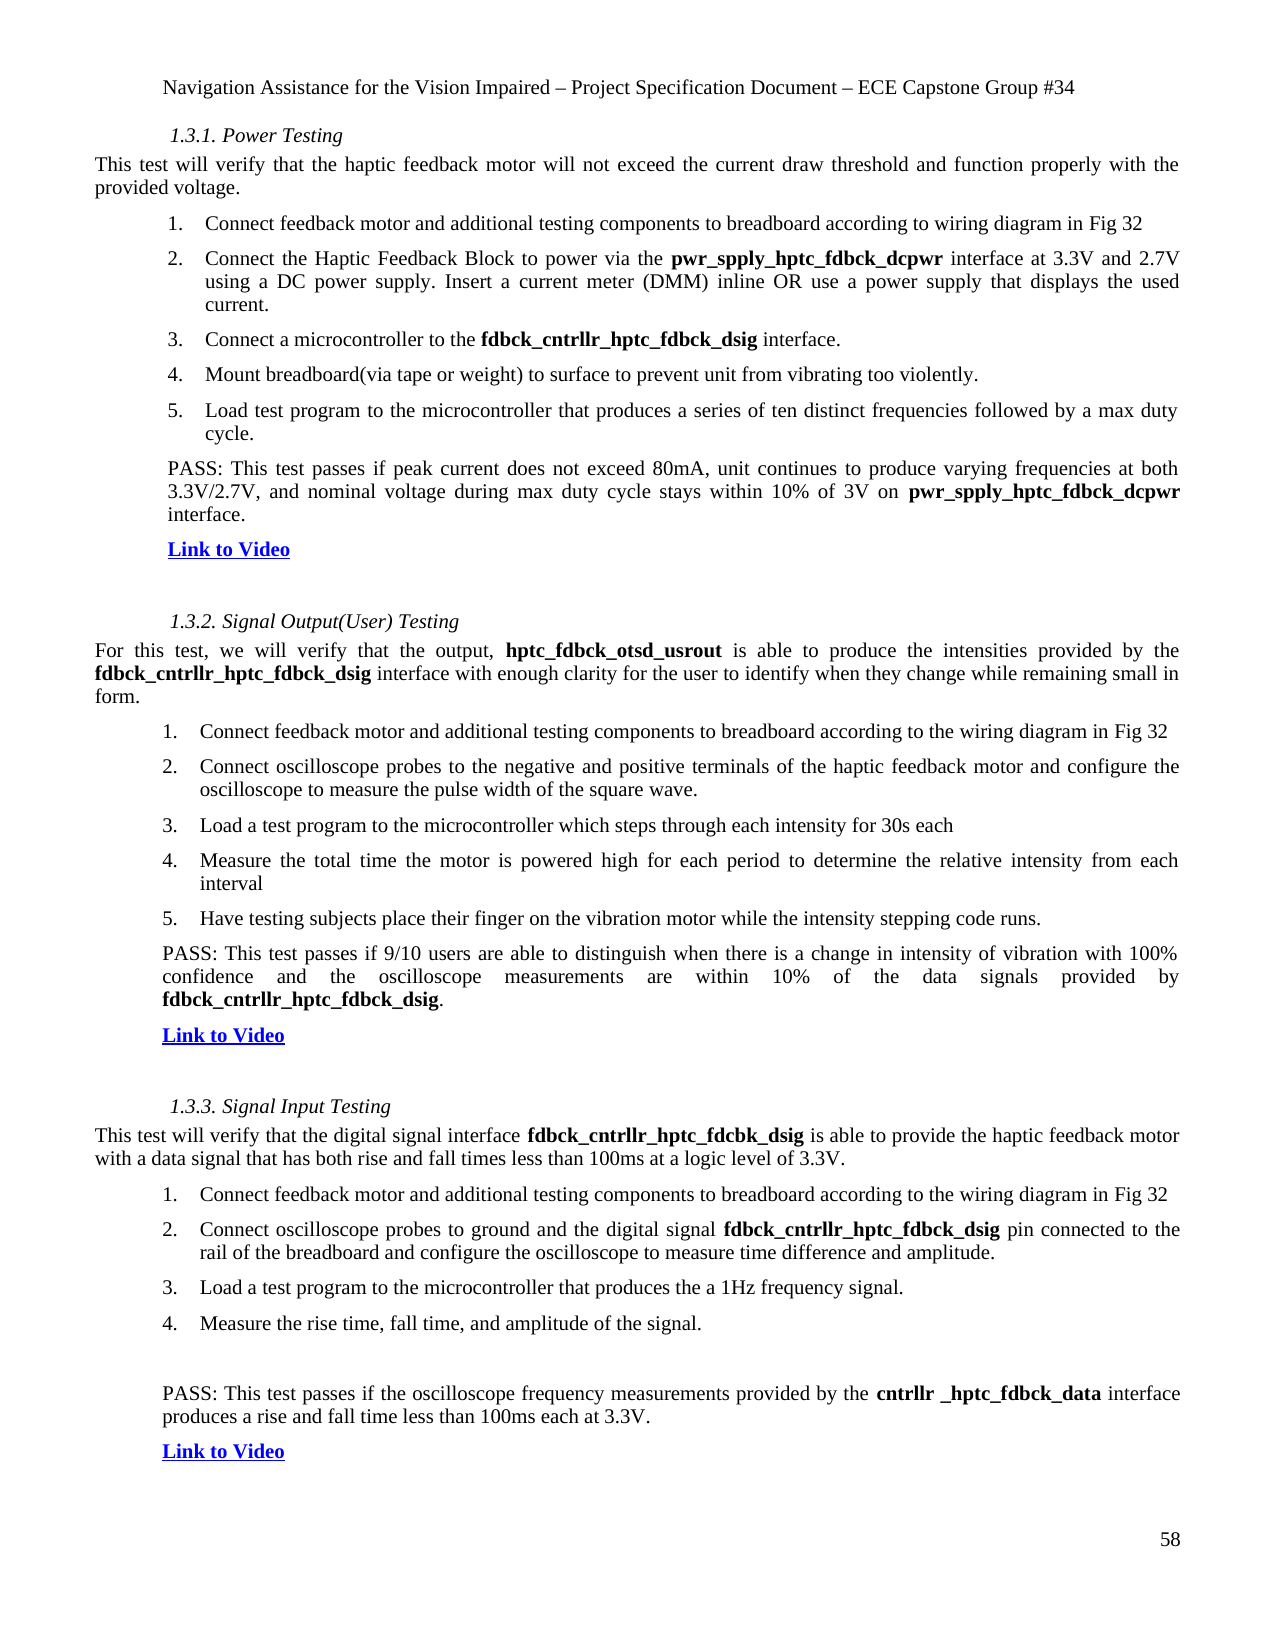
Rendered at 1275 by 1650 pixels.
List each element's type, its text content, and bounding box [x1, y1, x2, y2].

list Measure the rise time, fall time, and amplitude of the signal. [162, 1312, 1181, 1334]
subtitle Signal Output(User) Testing [169, 609, 1181, 633]
text This test will verify that the digital signal interface fdbck_cntrllr_hptc_fdcbk_dsig is able to provide the haptic feedback motor with a data signal that has both rise and fall times less than 100ms at a logic level of 3.3V. [94, 1125, 1181, 1170]
list Connect oscilloscope probes to the negative and positive terminals of the haptic feedback motor and configure the oscilloscope to measure the pulse width of the square wave. [162, 756, 1181, 801]
text Link to Video [162, 1024, 1181, 1047]
text PASS: This test passes if 9/10 users are able to distinguish when there is a change in intensity of vibration with 100% confidence and the oscilloscope measurements are within 10% of the data signals provided by fdbck_cntrllr_hptc_fdbck_dsig. [162, 943, 1181, 1011]
list Load a test program to the microcontroller that produces the a 1Hz frequency signal. [162, 1276, 1181, 1299]
list Connect the Haptic Feedback Block to power via the pwr_spply_hptc_fdbck_dcpwr interface at 3.3V and 2.7V using a DC power supply. Insert a current meter (DMM) inline OR use a power supply that displays the used current. [167, 247, 1181, 316]
list Connect oscilloscope probes to ground and the digital signal fdbck_cntrllr_hptc_fdbck_dsig pin connected to the rail of the breadboard and configure the oscilloscope to measure time difference and amplitude. [162, 1218, 1181, 1264]
text This test will verify that the haptic feedback motor will not exceed the current draw threshold and function properly with the provided voltage. [94, 153, 1181, 199]
list Load a test program to the microcontroller which steps through each intensity for 30s each [162, 814, 1181, 837]
subtitle Signal Input Testing [169, 1094, 1181, 1118]
list Connect feedback motor and additional testing components to breadboard according to the wiring diagram in Fig 32 [162, 720, 1181, 743]
text For this test, we will verify that the output, hptc_fdbck_otsd_usrout is able to produce the intensities provided by the fdbck_cntrllr_hptc_fdbck_dsig interface with enough clarity for the user to identify when they change while remaining small in form. [94, 639, 1181, 708]
text Link to Video [162, 1441, 1181, 1463]
list Connect a microcontroller to the fdbck_cntrllr_hptc_fdbck_dsig interface. [167, 328, 1181, 351]
list Have testing subjects place their finger on the vibration motor while the intensity stepping code runs. [162, 907, 1181, 930]
list Load test program to the microcontroller that produces a series of ten distinct frequencies followed by a max duty cycle. [167, 399, 1181, 444]
list Connect feedback motor and additional testing components to breadboard according to wiring diagram in Fig 32 [167, 212, 1181, 234]
text Link to Video [167, 538, 1181, 561]
text PASS: This test passes if the oscilloscope frequency measurements provided by the cntrllr _hptc_fdbck_data interface produces a rise and fall time less than 100ms each at 3.3V. [162, 1382, 1181, 1428]
text PASS: This test passes if peak current does not exceed 80mA, unit continues to produce varying frequencies at both 3.3V/2.7V, and nominal voltage during max duty cycle stays within 10% of 3V on pwr_spply_hptc_fdbck_dcpwr interface. [167, 457, 1181, 526]
list Measure the total time the motor is powered high for each period to determine the relative intensity from each interval [162, 849, 1181, 895]
list Connect feedback motor and additional testing components to breadboard according to the wiring diagram in Fig 32 [162, 1183, 1181, 1206]
subtitle Power Testing [169, 123, 1181, 147]
list Mount breadboard(via tape or weight) to surface to prevent unit from vibrating too violently. [167, 363, 1181, 386]
